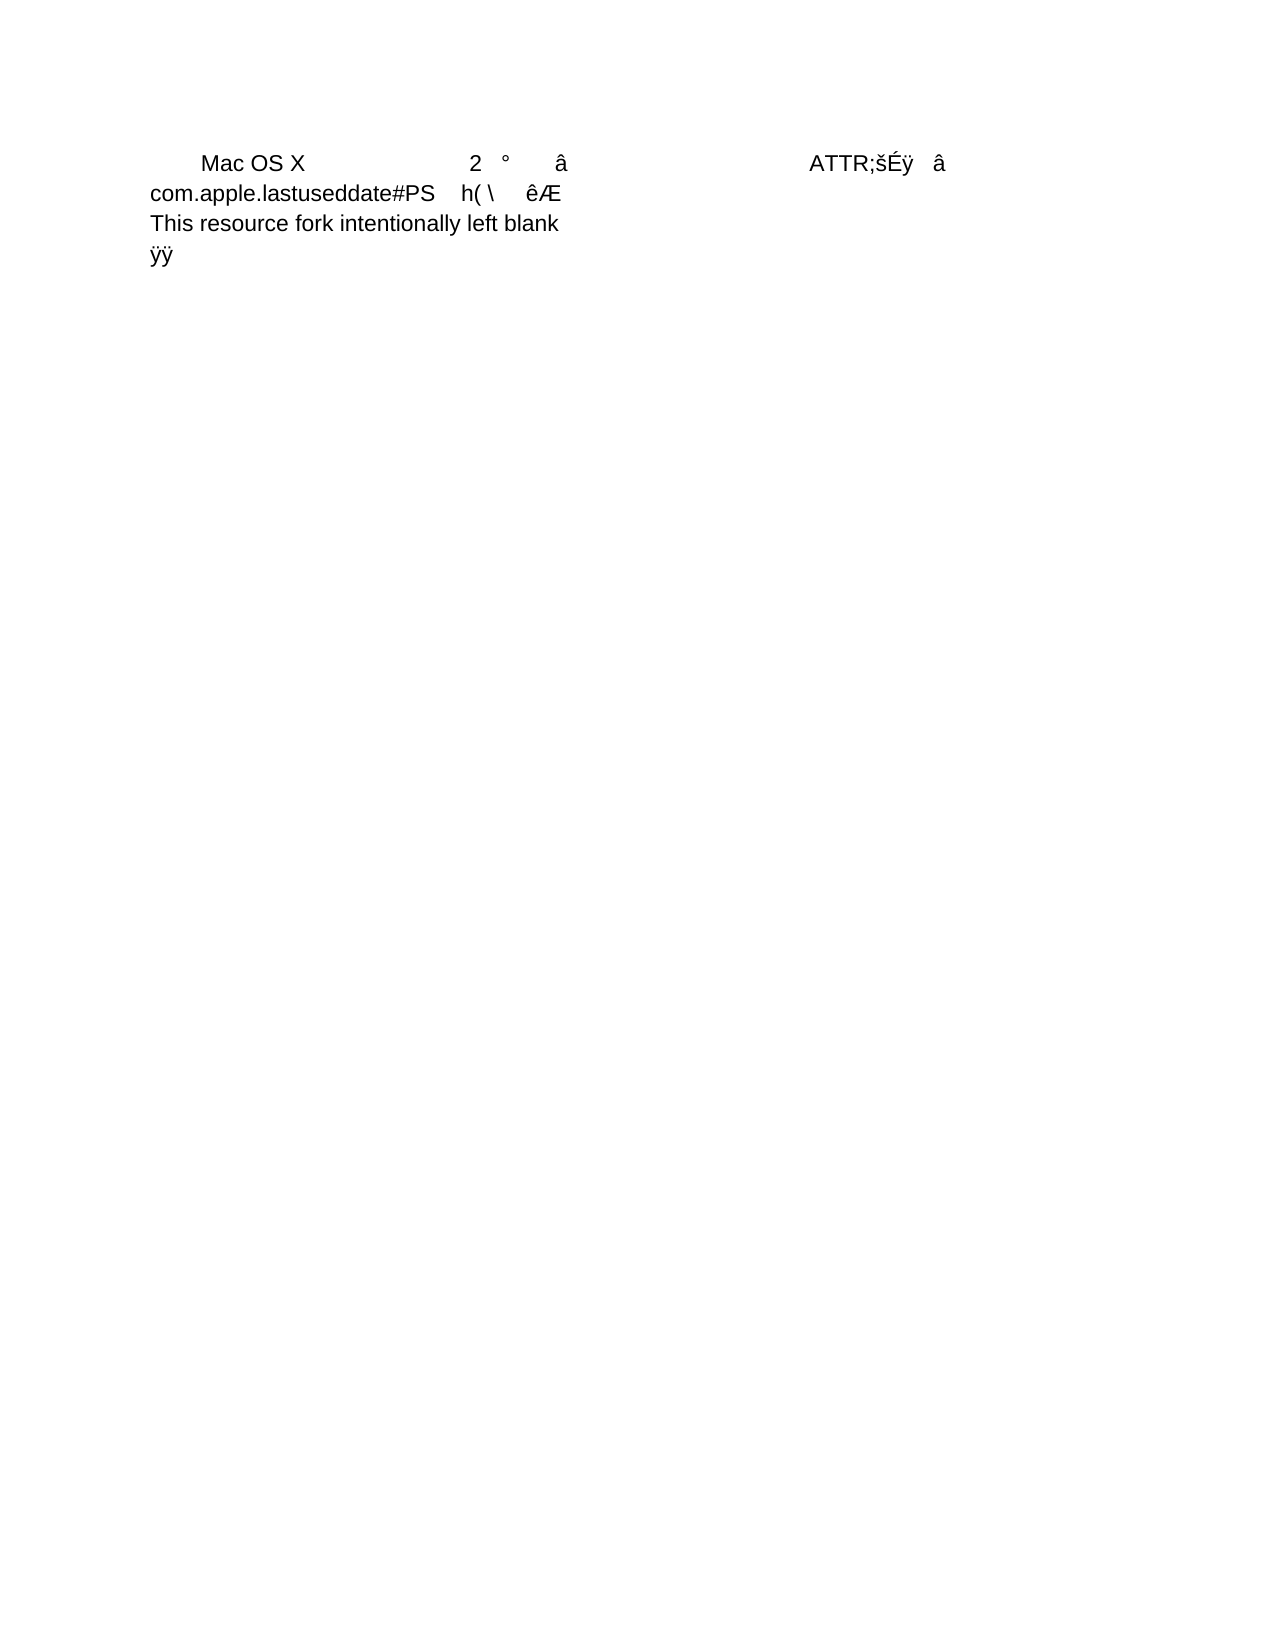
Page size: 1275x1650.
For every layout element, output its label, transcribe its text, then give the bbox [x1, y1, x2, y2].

text Mac OS X 2 ° â ATTR;šÉÿ â com.apple.lastuseddate#PS h( \ êÆ This resource fork intentionally left blank ÿÿ [150, 150, 1125, 267]
